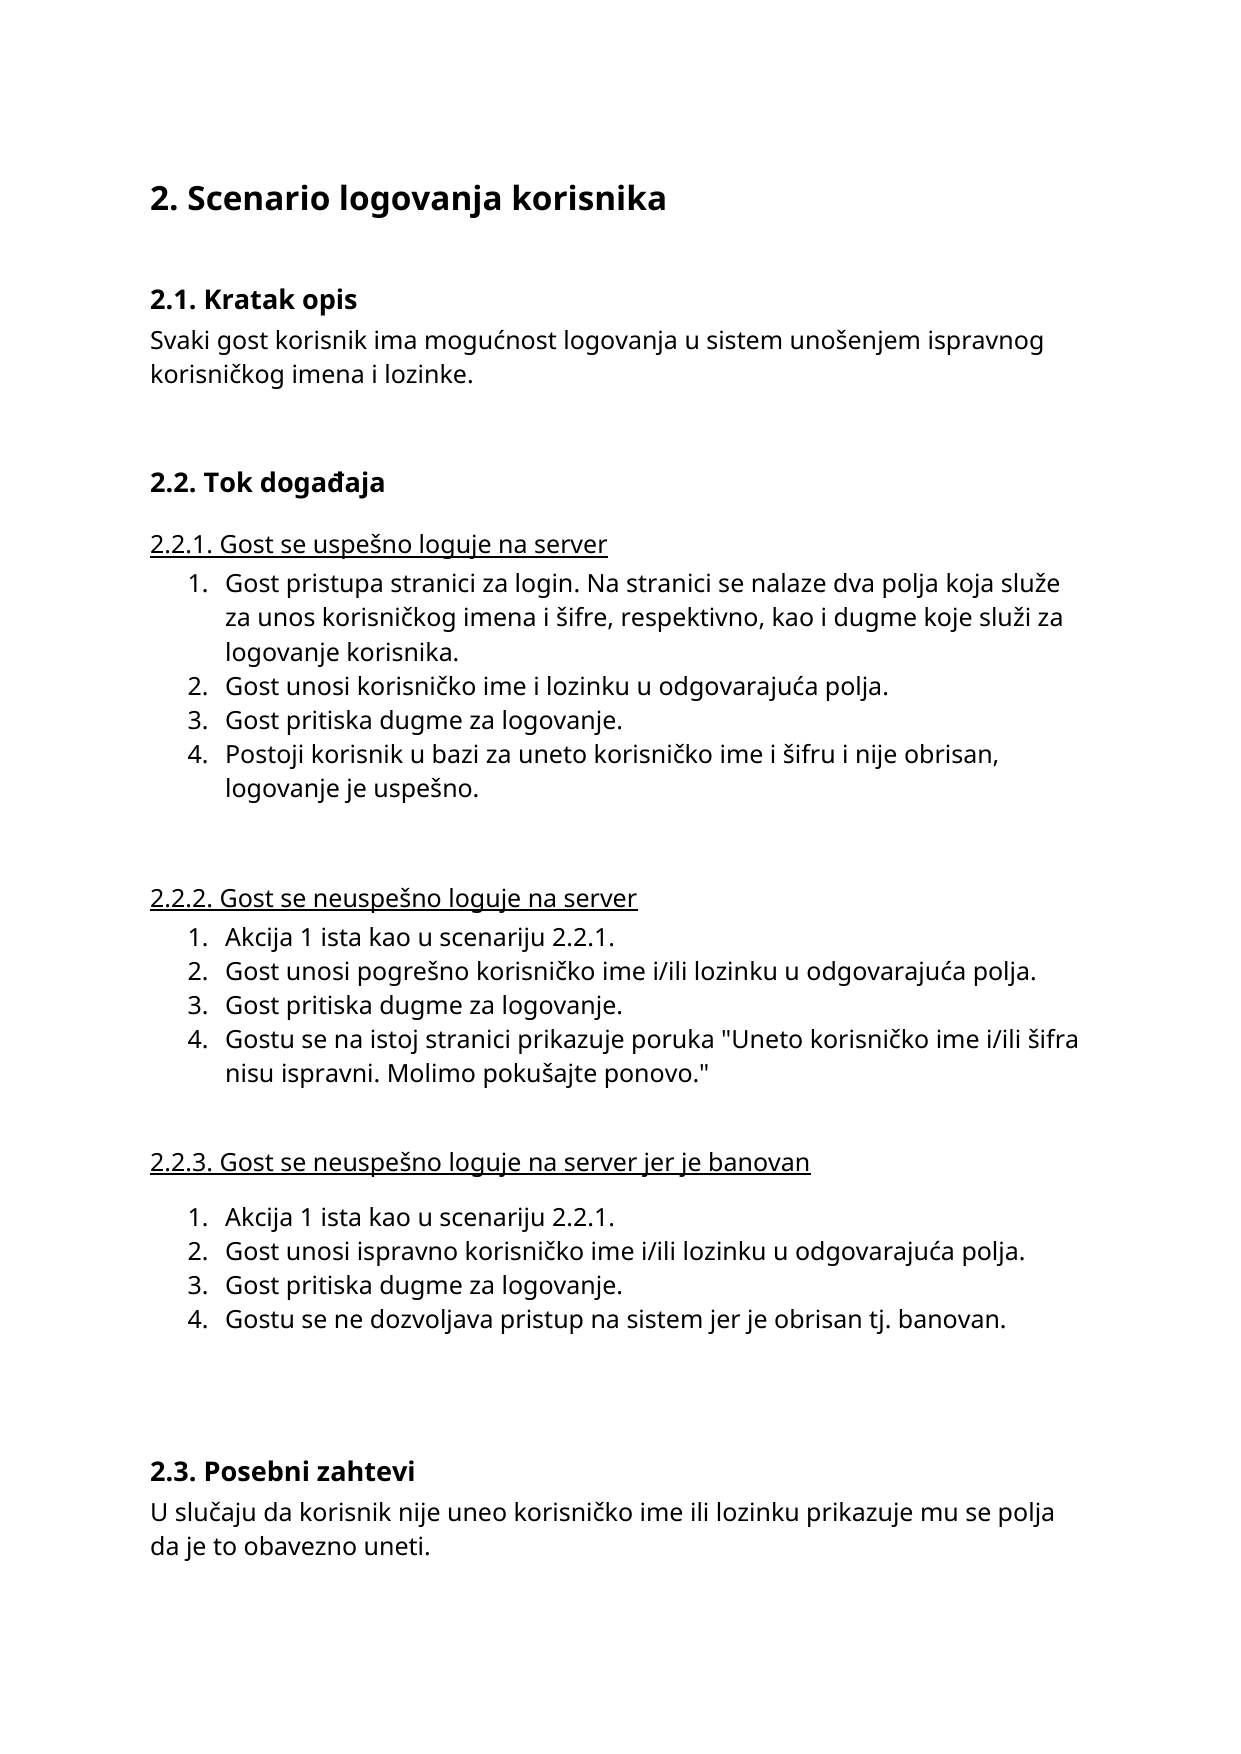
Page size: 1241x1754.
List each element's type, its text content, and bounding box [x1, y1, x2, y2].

list Gost unosi pogrešno korisničko ime i/ili lozinku u odgovarajuća polja. [187, 953, 1090, 987]
subtitle 2. Scenario logovanja korisnika [150, 175, 1090, 220]
list Gost pritiska dugme za logovanje. [187, 702, 1090, 736]
text U slučaju da korisnik nije uneo korisničko ime ili lozinku prikazuje mu se polja da je to obavezno uneti. [150, 1494, 1090, 1562]
list Akcija 1 ista kao u scenariju 2.2.1. [187, 1199, 1090, 1233]
subtitle 2.2. Tok događaja [150, 464, 1090, 501]
list Gostu se ne dozvoljava pristup na sistem jer je obrisan tj. banovan. [187, 1302, 1090, 1336]
list Gost unosi ispravno korisničko ime i/ili lozinku u odgovarajuća polja. [187, 1233, 1090, 1268]
list Gost pritiska dugme za logovanje. [187, 1268, 1090, 1302]
subtitle 2.2.1. Gost se uspešno loguje na server [150, 527, 1090, 561]
subtitle 2.3. Posebni zahtevi [150, 1452, 1090, 1489]
list Akcija 1 ista kao u scenariju 2.2.1. [187, 919, 1090, 953]
list Gostu se na istoj stranici prikazuje poruka "Uneto korisničko ime i/ili šifra nisu ispravni. Molimo pokušajte ponovo." [187, 1022, 1090, 1090]
subtitle 2.1. Kratak opis [150, 280, 1090, 317]
list Postoji korisnik u bazi za uneto korisničko ime i šifru i nije obrisan, logovanje je uspešno. [187, 736, 1090, 804]
list Gost unosi korisničko ime i lozinku u odgovarajuća polja. [187, 668, 1090, 702]
list Gost pritiska dugme za logovanje. [187, 987, 1090, 1022]
subtitle 2.2.2. Gost se neuspešno loguje na server [150, 880, 1090, 914]
text 2.2.3. Gost se neuspešno loguje na server jer je banovan [150, 1144, 1090, 1179]
text Svaki gost korisnik ima mogućnost logovanja u sistem unošenjem ispravnog korisničkog imena i lozinke. [150, 323, 1090, 391]
list Gost pristupa stranici za login. Na stranici se nalaze dva polja koja služe za unos korisničkog imena i šifre, respektivno, kao i dugme koje služi za logovanje korisnika. [187, 566, 1090, 668]
